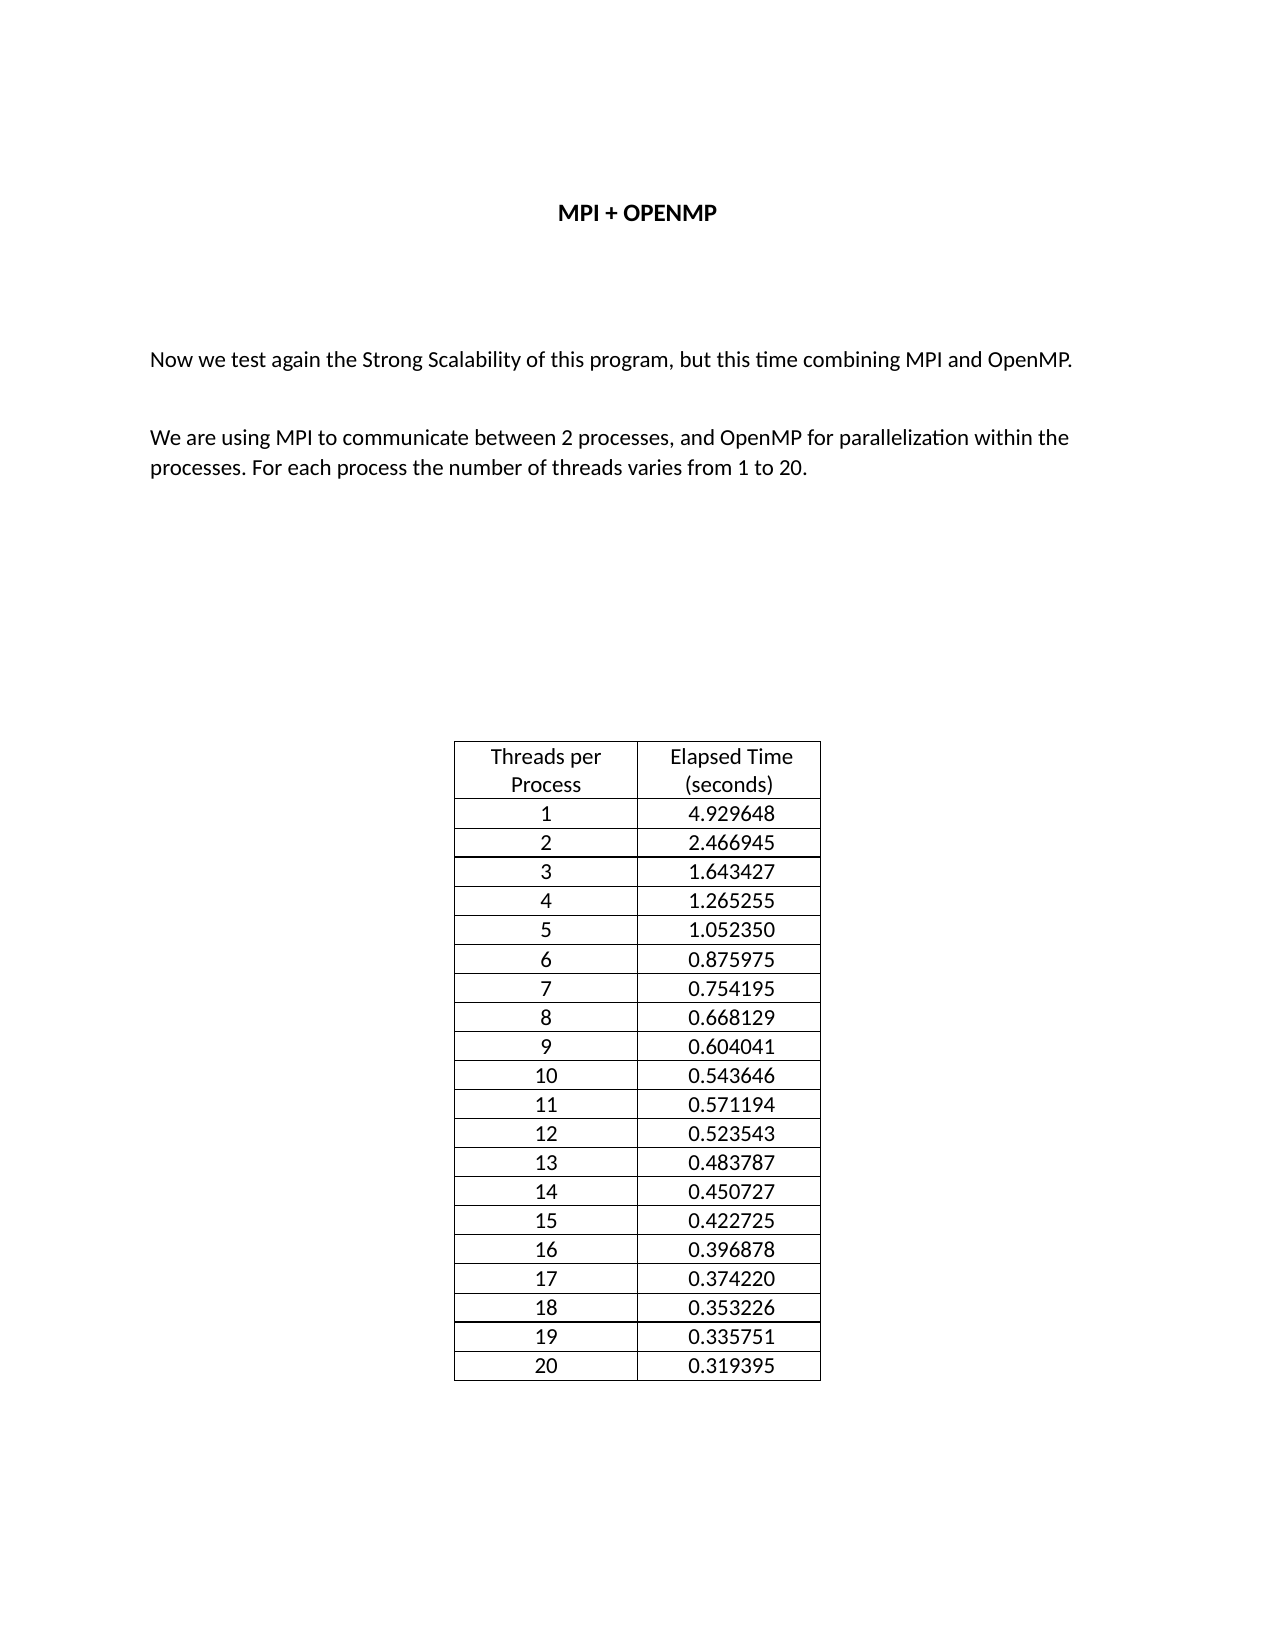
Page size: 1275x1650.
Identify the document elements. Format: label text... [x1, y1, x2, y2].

table_cell 17 [455, 1264, 637, 1292]
table_cell 0.754195 [638, 974, 820, 1002]
table_cell 3 [455, 858, 637, 886]
table_cell 0.450727 [638, 1177, 820, 1205]
table_cell 0.483787 [638, 1148, 820, 1176]
table_cell 11 [455, 1090, 637, 1118]
table_cell 1.265255 [638, 887, 820, 914]
table_cell 9 [455, 1032, 637, 1060]
table_cell 8 [455, 1003, 637, 1031]
table_cell 1 [455, 799, 637, 827]
table_cell 4 [455, 887, 637, 914]
table_cell 15 [455, 1206, 637, 1234]
table_cell 5 [455, 916, 637, 944]
table_cell 0.353226 [638, 1294, 820, 1321]
table_cell 13 [455, 1148, 637, 1176]
table_cell 12 [455, 1119, 637, 1147]
table_header Threads per Process [455, 742, 637, 798]
table_cell 1.052350 [638, 916, 820, 944]
table_cell 6 [455, 945, 637, 973]
table_cell 0.604041 [638, 1032, 820, 1060]
table_cell 18 [455, 1294, 637, 1321]
text We are using MPI to communicate between 2 processes, and OpenMP for parallelization within the processes. For each process the number of threads varies from 1 to 20. [150, 423, 1125, 481]
table_cell 7 [455, 974, 637, 1002]
table_cell 0.571194 [638, 1090, 820, 1118]
table_cell 2.466945 [638, 829, 820, 856]
text Now we test again the Strong Scalability of this program, but this time combining MPI and OpenMP. [150, 346, 1125, 404]
table_cell 0.335751 [638, 1323, 820, 1351]
text MPI + OPENMP [150, 197, 1125, 227]
table_cell 0.374220 [638, 1264, 820, 1292]
table_cell 0.396878 [638, 1235, 820, 1263]
table_cell 19 [455, 1323, 637, 1351]
table_header Elapsed Time (seconds) [638, 742, 820, 798]
table_cell 20 [455, 1352, 637, 1379]
table_cell 4.929648 [638, 799, 820, 827]
table_cell 10 [455, 1061, 637, 1089]
table_cell 1.643427 [638, 858, 820, 886]
table_cell 0.319395 [638, 1352, 820, 1379]
table_cell 2 [455, 829, 637, 856]
table_cell 14 [455, 1177, 637, 1205]
table_cell 16 [455, 1235, 637, 1263]
table_cell 0.668129 [638, 1003, 820, 1031]
table_cell 0.543646 [638, 1061, 820, 1089]
table_cell 0.875975 [638, 945, 820, 973]
table_cell 0.422725 [638, 1206, 820, 1234]
table_cell 0.523543 [638, 1119, 820, 1147]
